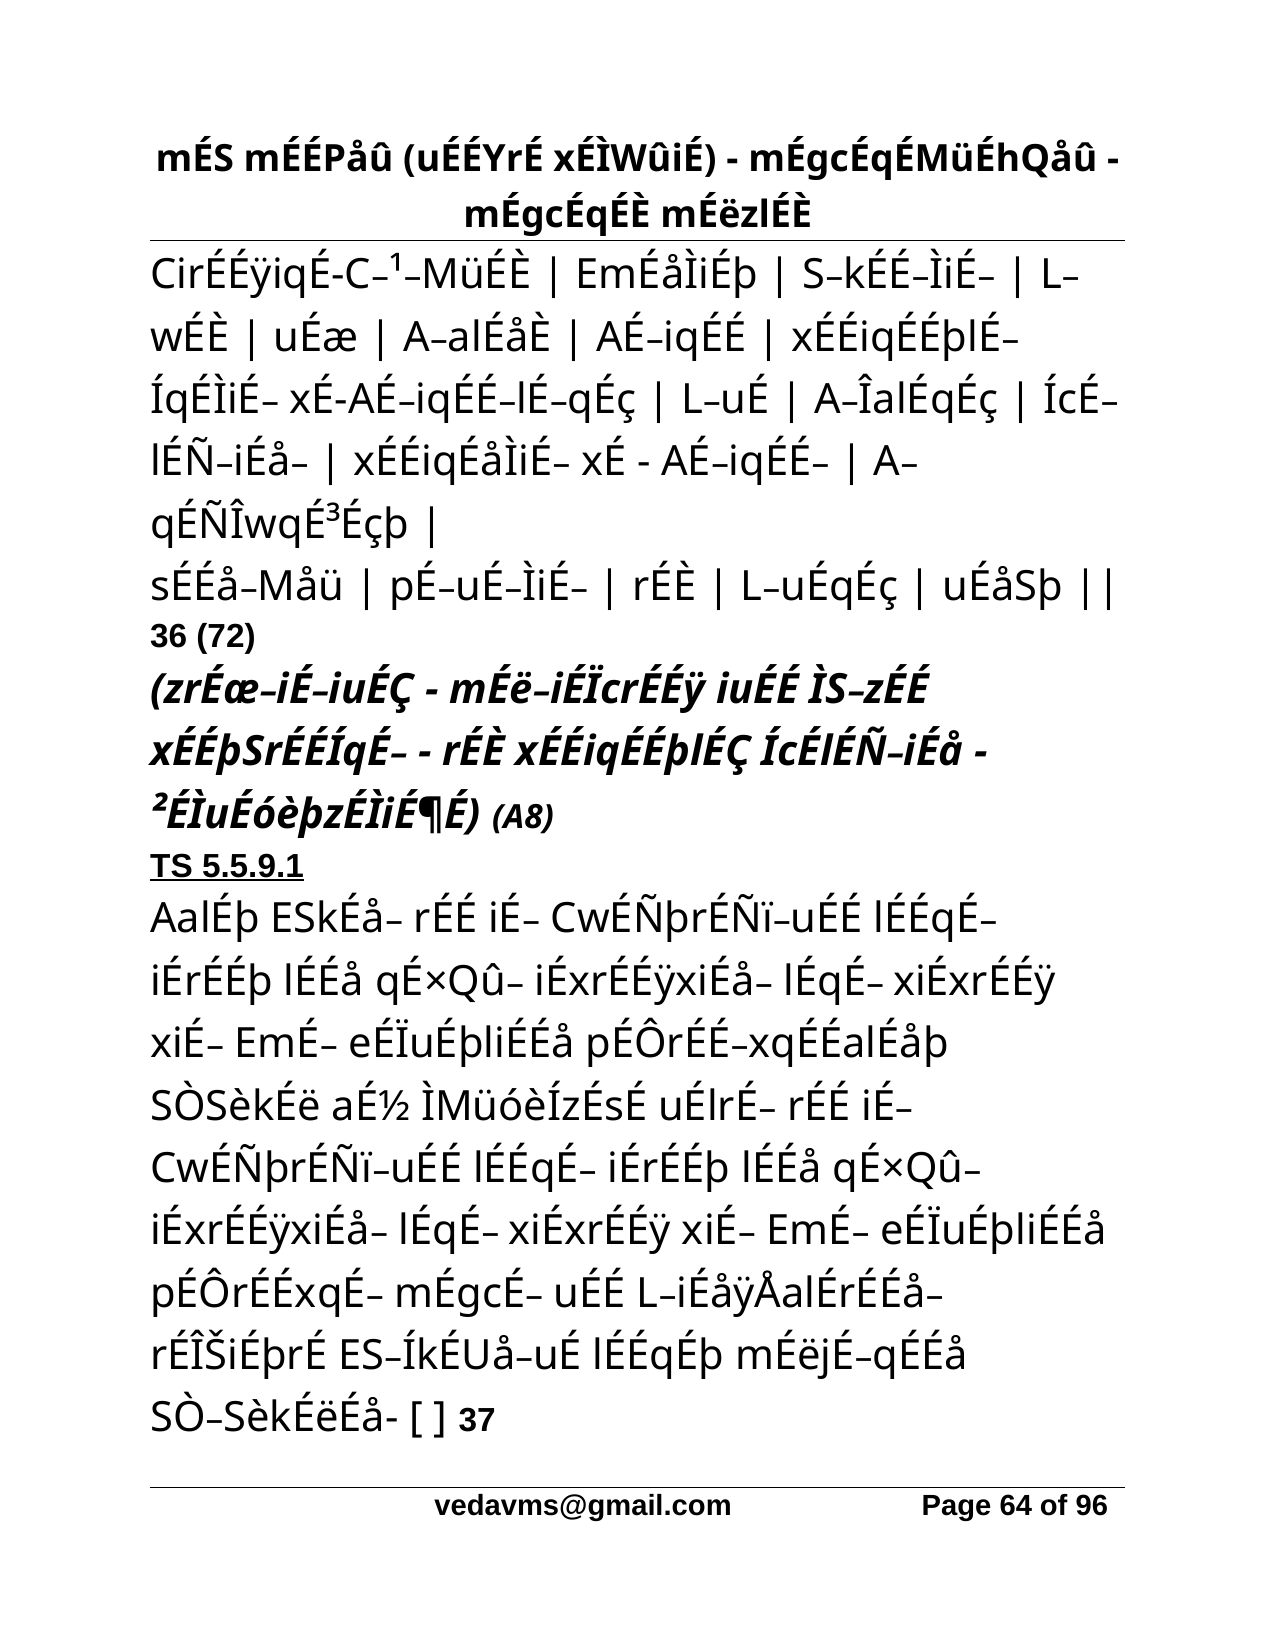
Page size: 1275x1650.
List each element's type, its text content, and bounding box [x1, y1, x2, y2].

text (zrÉæ–iÉ–iuÉÇ - mÉë–iÉÏcrÉÉÿ iuÉÉ ÌS–zÉÉ xÉÉþSrÉÉÍqÉ– - rÉÈ xÉÉiqÉÉþlÉÇ ÍcÉlÉÑ–iÉå - ²ÉÌuÉóèþzÉÌiÉ¶É) (A8) [150, 659, 1125, 840]
text SÒ–SèkÉëÉå- [ ] 37 [150, 1387, 1125, 1444]
text AalÉþ ESkÉå– rÉÉ iÉ– CwÉÑþrÉÑï–uÉÉ lÉÉqÉ– iÉrÉÉþ lÉÉå qÉ×Qû– iÉxrÉÉÿxiÉå– lÉqÉ– xiÉxrÉÉÿ xiÉ– EmÉ– eÉÏuÉþliÉÉå pÉÔrÉÉ–xqÉÉalÉåþ SÒSèkÉë aÉ½ ÌMüóèÍzÉsÉ uÉlrÉ– rÉÉ iÉ– [150, 888, 1125, 1132]
text sÉÉå–Måü | pÉ–uÉ–ÌiÉ– | rÉÈ | L–uÉqÉç | uÉåSþ || 36 (72) [150, 556, 1125, 655]
text TS 5.5.9.1 [150, 846, 1125, 884]
text CwÉÑþrÉÑï–uÉÉ lÉÉqÉ– iÉrÉÉþ lÉÉå qÉ×Qû– iÉxrÉÉÿxiÉå– lÉqÉ– xiÉxrÉÉÿ xiÉ– EmÉ– eÉÏuÉþliÉÉå pÉÔrÉÉxqÉ– mÉgcÉ– uÉÉ L–iÉåÿÅalÉrÉÉå– rÉÎŠiÉþrÉ ES–ÍkÉUå–uÉ lÉÉqÉþ mÉëjÉ–qÉÉå [150, 1138, 1125, 1382]
